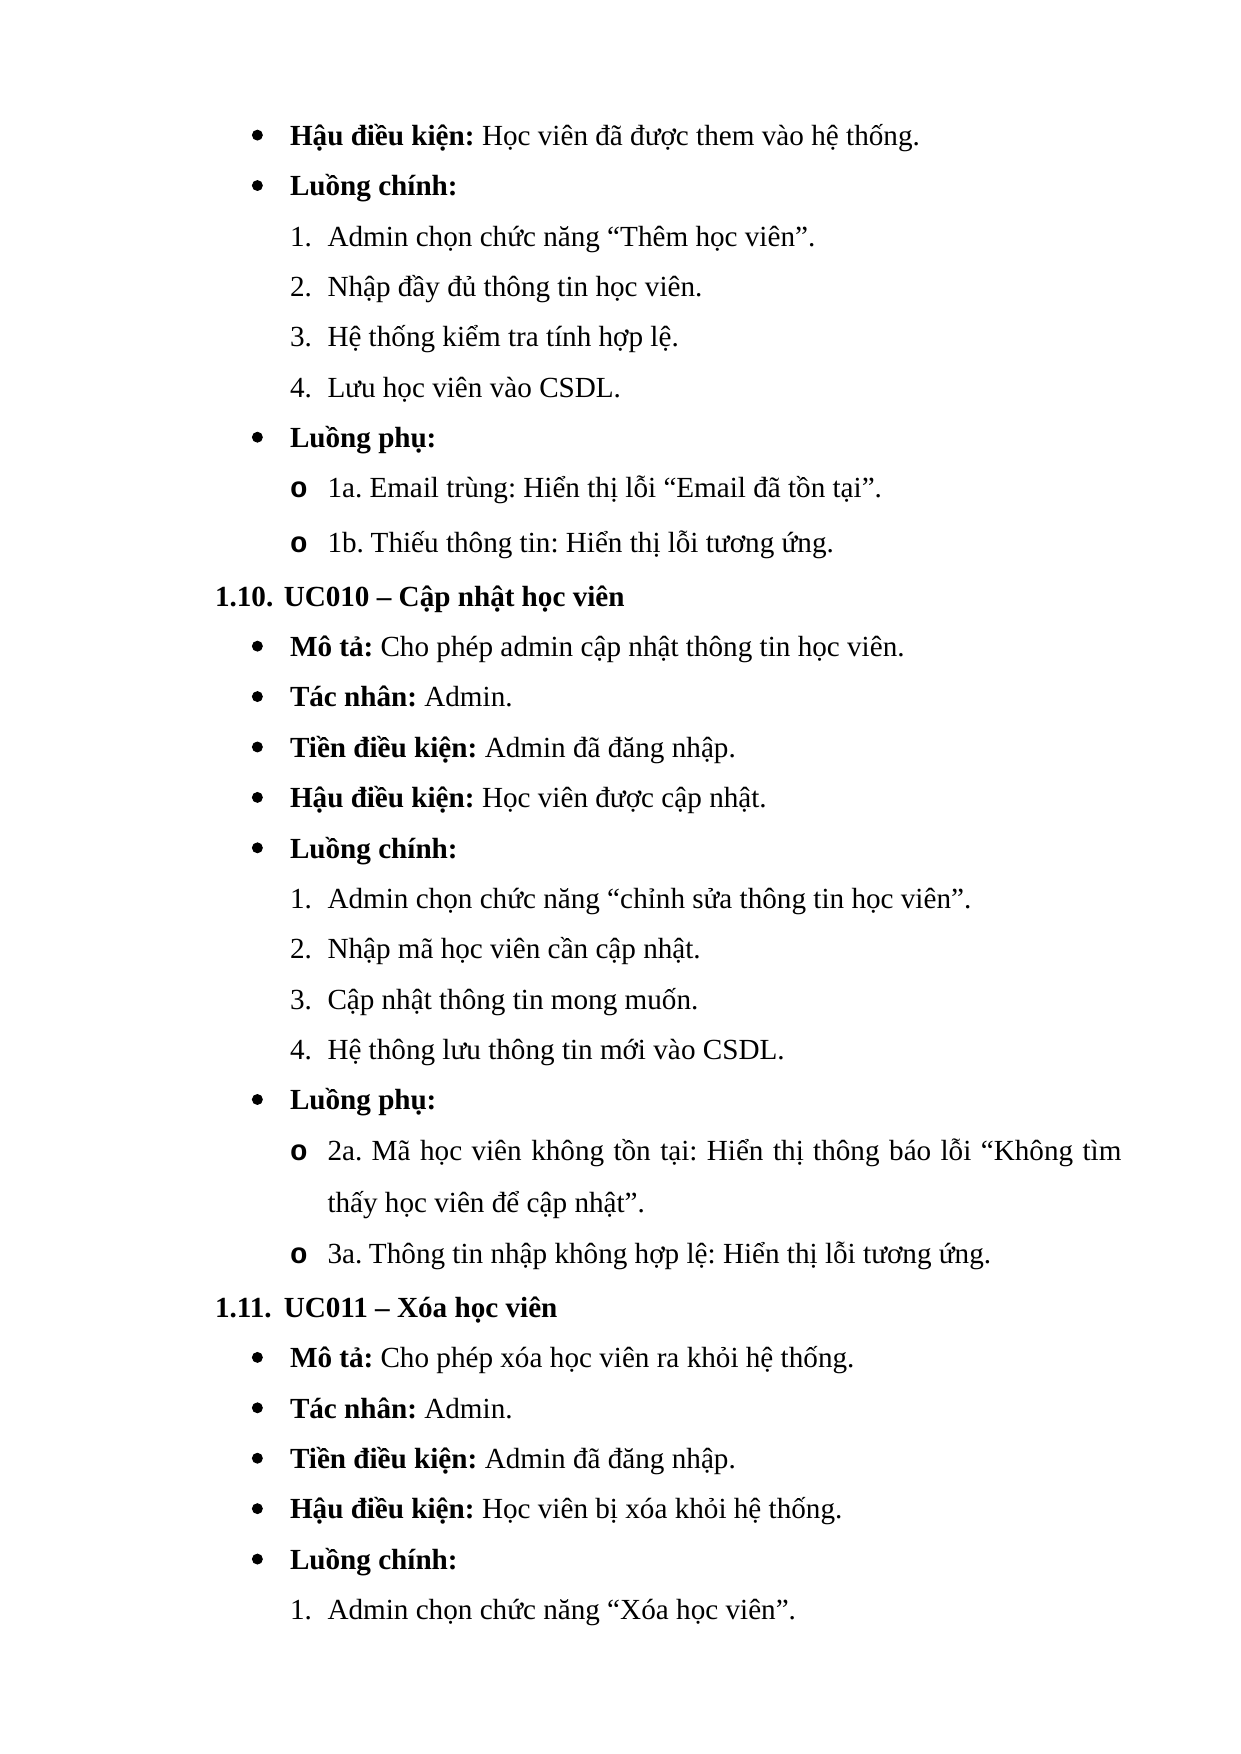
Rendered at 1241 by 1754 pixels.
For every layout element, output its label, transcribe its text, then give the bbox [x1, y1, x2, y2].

list Cập nhật thông tin mong muốn. [290, 982, 1122, 1015]
list Luồng chính: [252, 168, 1122, 202]
list Luồng phụ: [252, 1082, 1122, 1116]
list Tiền điều kiện: Admin đã đăng nhập. [252, 730, 1122, 763]
list UC011 – Xóa học viên [215, 1290, 1122, 1323]
list Admin chọn chức năng “Thêm học viên”. [290, 219, 1122, 252]
list Lưu học viên vào CSDL. [290, 370, 1122, 403]
list 2a. Mã học viên không tồn tại: Hiển thị thông báo lỗi “Không tìm thấy học viên để cập nhật”. [290, 1133, 1122, 1219]
list 1a. Email trùng: Hiển thị lỗi “Email đã tồn tại”. [290, 471, 1122, 507]
list Tiền điều kiện: Admin đã đăng nhập. [252, 1441, 1122, 1475]
list Admin chọn chức năng “Xóa học viên”. [290, 1592, 1122, 1626]
list Nhập mã học viên cần cập nhật. [290, 931, 1122, 965]
list Hậu điều kiện: Học viên được cập nhật. [252, 780, 1122, 814]
list Hệ thông lưu thông tin mới vào CSDL. [290, 1032, 1122, 1066]
list Tác nhân: Admin. [252, 679, 1122, 713]
list 1b. Thiếu thông tin: Hiển thị lỗi tương ứng. [290, 525, 1122, 561]
list Luồng chính: [252, 1542, 1122, 1576]
list Luồng chính: [252, 831, 1122, 864]
list Tác nhân: Admin. [252, 1391, 1122, 1424]
list 3a. Thông tin nhập không hợp lệ: Hiển thị lỗi tương ứng. [290, 1236, 1122, 1272]
list UC010 – Cập nhật học viên [215, 579, 1122, 612]
list Hậu điều kiện: Học viên bị xóa khỏi hệ thống. [252, 1492, 1122, 1525]
list Admin chọn chức năng “chỉnh sửa thông tin học viên”. [290, 881, 1122, 915]
list Luồng phụ: [252, 420, 1122, 454]
list Hậu điều kiện: Học viên đã được them vào hệ thống. [252, 118, 1122, 152]
list Hệ thống kiểm tra tính hợp lệ. [290, 319, 1122, 353]
list Nhập đầy đủ thông tin học viên. [290, 269, 1122, 303]
list Mô tả: Cho phép xóa học viên ra khỏi hệ thống. [252, 1340, 1122, 1374]
list Mô tả: Cho phép admin cập nhật thông tin học viên. [252, 629, 1122, 663]
